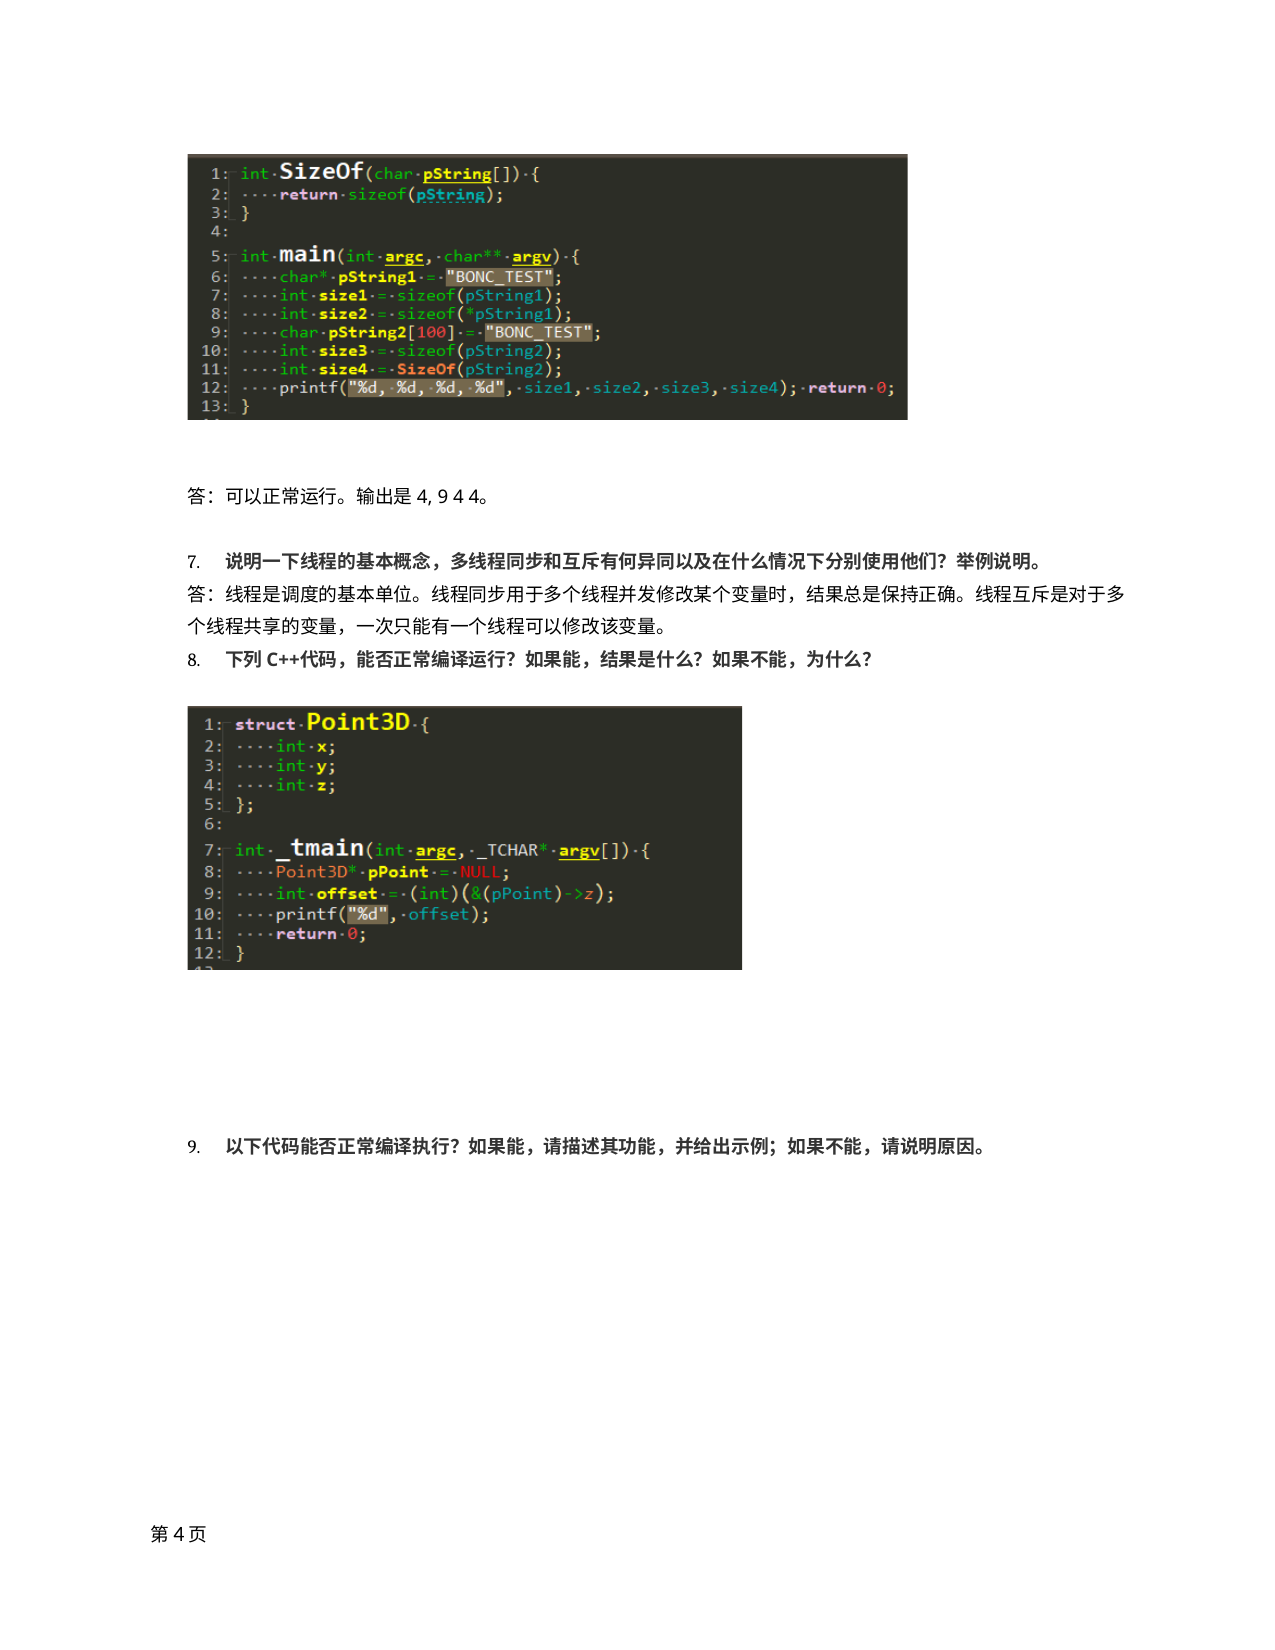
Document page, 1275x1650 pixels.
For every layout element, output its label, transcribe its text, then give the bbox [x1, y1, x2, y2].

text 答：线程是调度的基本单位。线程同步用于多个线程并发修改某个变量时，结果总是保持正确。线程互斥是对于多个线程共享的变量，一次只能有一个线程可以修改该变量。 [187, 577, 1125, 642]
list 说明一下线程的基本概念，多线程同步和互斥有何异同以及在什么情况下分别使用他们？举例说明。 [187, 544, 1125, 577]
list 下列C++代码，能否正常编译运行？如果能，结果是什么？如果不能，为什么？ [187, 642, 1125, 674]
picture [187, 154, 908, 420]
text 答：可以正常运行。输出是 4, 9 4 4。 [187, 479, 1125, 512]
list 以下代码能否正常编译执行？如果能，请描述其功能，并给出示例；如果不能，请说明原因。 [187, 1129, 1125, 1162]
picture [187, 706, 743, 970]
